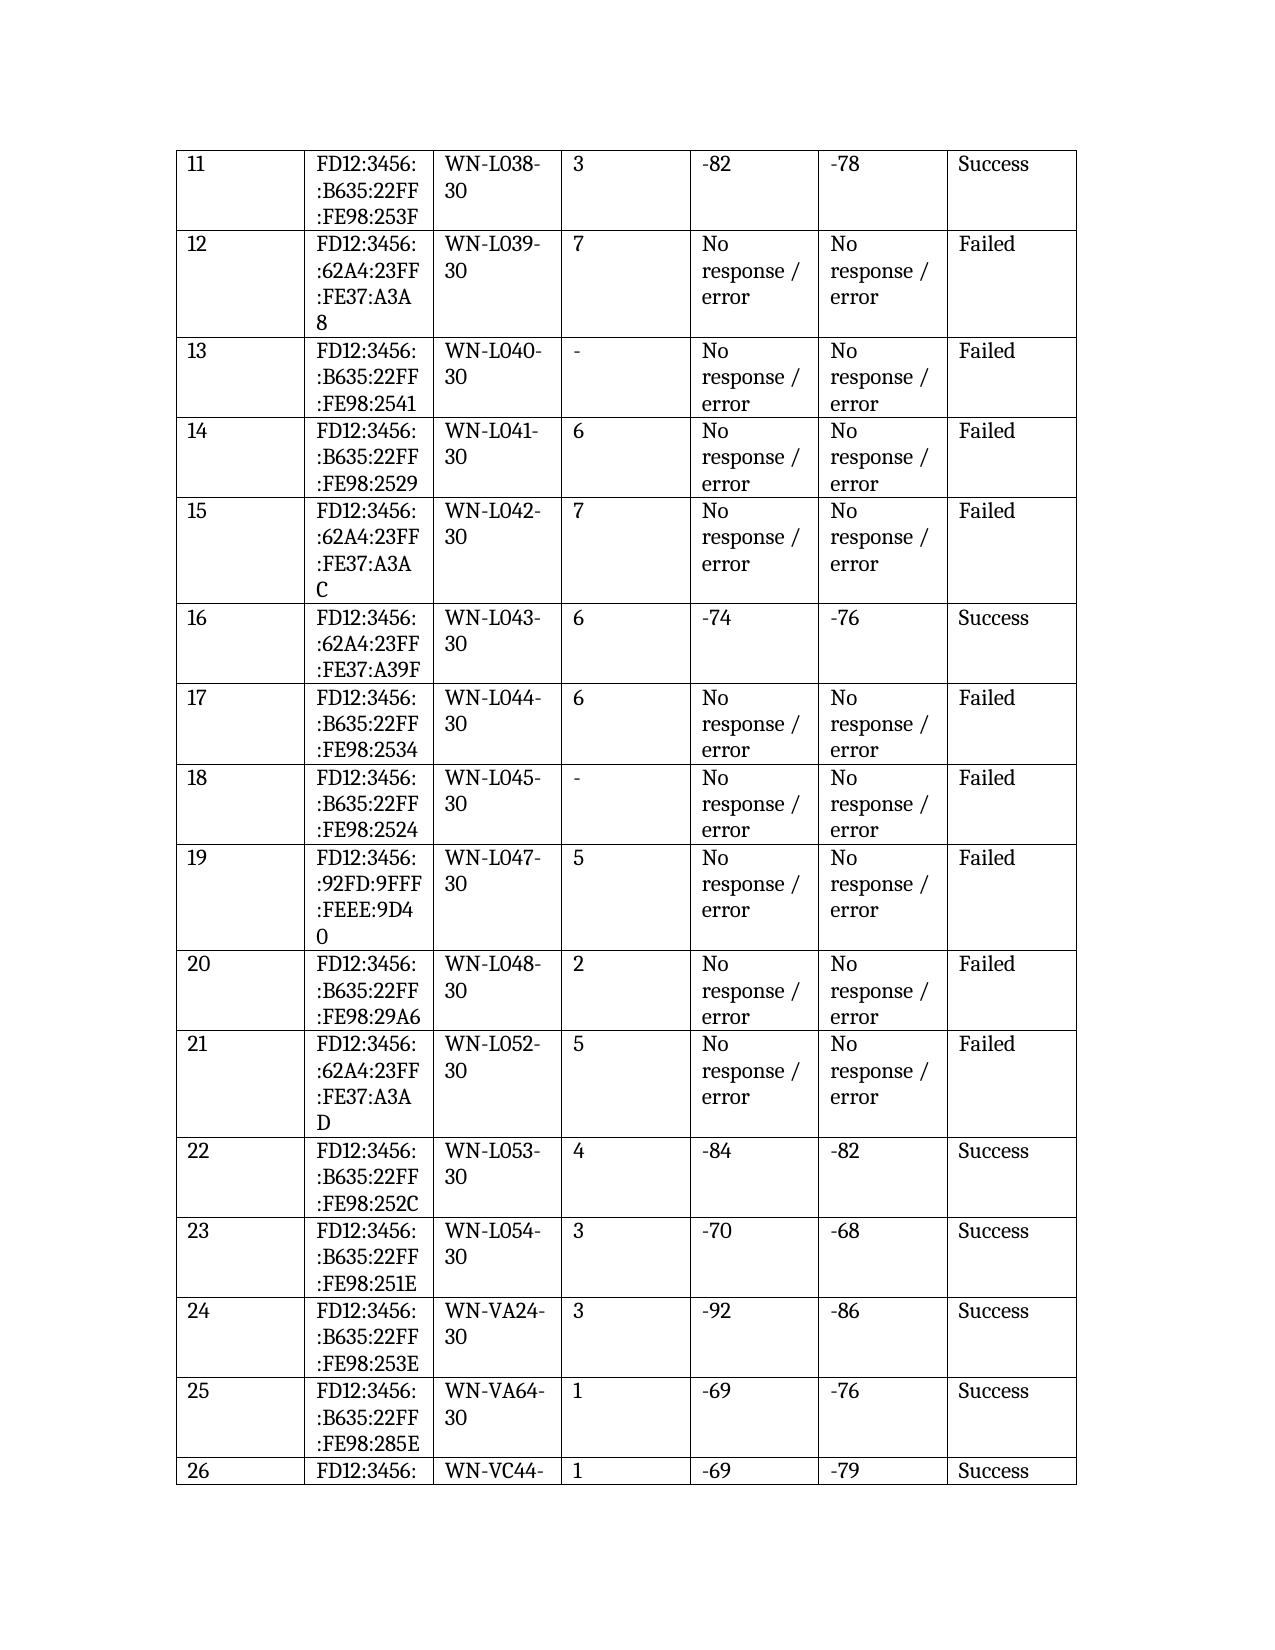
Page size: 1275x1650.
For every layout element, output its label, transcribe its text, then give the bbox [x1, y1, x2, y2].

table_cell WN-L039-30 [434, 231, 561, 337]
table_cell No response / error [691, 684, 818, 763]
table_cell Failed [948, 338, 1076, 417]
table_cell Failed [948, 418, 1076, 497]
table_cell No response / error [691, 845, 818, 950]
table_cell 5 [562, 845, 690, 950]
table_cell No response / error [819, 338, 947, 417]
table_cell Success [948, 1138, 1076, 1217]
table_cell WN-L048-30 [434, 951, 561, 1030]
table_cell 18 [177, 765, 304, 843]
table_cell No response / error [819, 1031, 947, 1137]
table_cell FD12:3456::B635:22FF:FE98:2524 [305, 765, 433, 843]
table_cell Success [948, 1378, 1076, 1457]
table_cell No response / error [819, 418, 947, 497]
table_cell 3 [562, 151, 690, 230]
table_cell 24 [177, 1298, 304, 1377]
table_cell WN-L047-30 [434, 845, 561, 950]
table_cell Failed [948, 684, 1076, 763]
table_cell 21 [177, 1031, 304, 1137]
table_cell -69 [691, 1378, 818, 1457]
table_cell Failed [948, 845, 1076, 950]
table_cell -74 [691, 604, 818, 683]
table_cell FD12:3456::B635:22FF:FE98:2541 [305, 338, 433, 417]
table_cell -76 [819, 604, 947, 683]
table_cell No response / error [691, 338, 818, 417]
table_cell FD12:3456::B635:22FF:FE98:29A6 [305, 951, 433, 1030]
table_cell -70 [691, 1218, 818, 1297]
table_cell -86 [819, 1298, 947, 1377]
table_cell 26 [177, 1458, 304, 1484]
table_cell WN-VA24-30 [434, 1298, 561, 1377]
table_cell - [562, 765, 690, 843]
table_cell Failed [948, 498, 1076, 603]
table_cell No response / error [691, 1031, 818, 1137]
table_cell Success [948, 1298, 1076, 1377]
table_cell No response / error [819, 845, 947, 950]
table_cell WN-L045-30 [434, 765, 561, 843]
table_cell 3 [562, 1298, 690, 1377]
table_cell 17 [177, 684, 304, 763]
table_cell No response / error [691, 765, 818, 843]
table_cell FD12:3456::62A4:23FF:FE37:A39F [305, 604, 433, 683]
table_cell 15 [177, 498, 304, 603]
table_cell WN-L052-30 [434, 1031, 561, 1137]
table_cell 1 [562, 1458, 690, 1484]
table_cell 23 [177, 1218, 304, 1297]
table_cell No response / error [819, 684, 947, 763]
table_cell WN-L038-30 [434, 151, 561, 230]
table_cell FD12:3456::92FD:9FFF:FEEE:9D40 [305, 845, 433, 950]
table_cell Failed [948, 951, 1076, 1030]
table_cell Failed [948, 1031, 1076, 1137]
table_cell FD12:3456::B635:22FF:FE98:285E [305, 1378, 433, 1457]
table_cell -79 [819, 1458, 947, 1484]
table_cell 1 [562, 1378, 690, 1457]
table_cell No response / error [691, 231, 818, 337]
table_cell -82 [691, 151, 818, 230]
table_cell WN-L053-30 [434, 1138, 561, 1217]
table_cell -68 [819, 1218, 947, 1297]
table_cell WN-L044-30 [434, 684, 561, 763]
table_cell Success [948, 604, 1076, 683]
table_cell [305, 1458, 433, 1484]
table_cell 14 [177, 418, 304, 497]
table_cell -84 [691, 1138, 818, 1217]
table_cell 6 [562, 604, 690, 683]
table_cell Failed [948, 765, 1076, 843]
table_cell FD12:3456::B635:22FF:FE98:252C [305, 1138, 433, 1217]
table_cell 19 [177, 845, 304, 950]
table_cell -69 [691, 1458, 818, 1484]
table_cell 25 [177, 1378, 304, 1457]
table_cell No response / error [819, 498, 947, 603]
table_cell 13 [177, 338, 304, 417]
table_cell WN-L041-30 [434, 418, 561, 497]
table_cell 6 [562, 684, 690, 763]
table_cell FD12:3456::B635:22FF:FE98:253F [305, 151, 433, 230]
table_cell -78 [819, 151, 947, 230]
table_cell WN-L054-30 [434, 1218, 561, 1297]
table_cell WN-L043-30 [434, 604, 561, 683]
table_cell No response / error [819, 951, 947, 1030]
table_cell No response / error [819, 231, 947, 337]
table_cell No response / error [691, 951, 818, 1030]
table_cell No response / error [819, 765, 947, 843]
table_cell 3 [562, 1218, 690, 1297]
table_cell Success [948, 151, 1076, 230]
table_cell WN-L042-30 [434, 498, 561, 603]
table_cell FD12:3456::B635:22FF:FE98:251E [305, 1218, 433, 1297]
table_cell FD12:3456::62A4:23FF:FE37:A3AD [305, 1031, 433, 1137]
table_cell 6 [562, 418, 690, 497]
table_cell 16 [177, 604, 304, 683]
table_cell 11 [177, 151, 304, 230]
table_cell 2 [562, 951, 690, 1030]
table_cell No response / error [691, 418, 818, 497]
table_cell 7 [562, 231, 690, 337]
table_cell -92 [691, 1298, 818, 1377]
table_cell Failed [948, 231, 1076, 337]
table_cell 7 [562, 498, 690, 603]
table_cell FD12:3456::B635:22FF:FE98:2529 [305, 418, 433, 497]
table_cell 20 [177, 951, 304, 1030]
table_cell WN-L040-30 [434, 338, 561, 417]
table_cell FD12:3456::B635:22FF:FE98:253E [305, 1298, 433, 1377]
table_cell 22 [177, 1138, 304, 1217]
table_cell FD12:3456::62A4:23FF:FE37:A3A8 [305, 231, 433, 337]
table_cell No response / error [691, 498, 818, 603]
table_cell FD12:3456::62A4:23FF:FE37:A3AC [305, 498, 433, 603]
table_cell WN-VC44-30 [434, 1458, 561, 1484]
table_cell -76 [819, 1378, 947, 1457]
table_cell FD12:3456::B635:22FF:FE98:2534 [305, 684, 433, 763]
table_cell Success [948, 1458, 1076, 1484]
table_cell WN-VA64-30 [434, 1378, 561, 1457]
table_cell 5 [562, 1031, 690, 1137]
table_cell -82 [819, 1138, 947, 1217]
table_cell Success [948, 1218, 1076, 1297]
table_cell 12 [177, 231, 304, 337]
table_cell - [562, 338, 690, 417]
table_cell 4 [562, 1138, 690, 1217]
